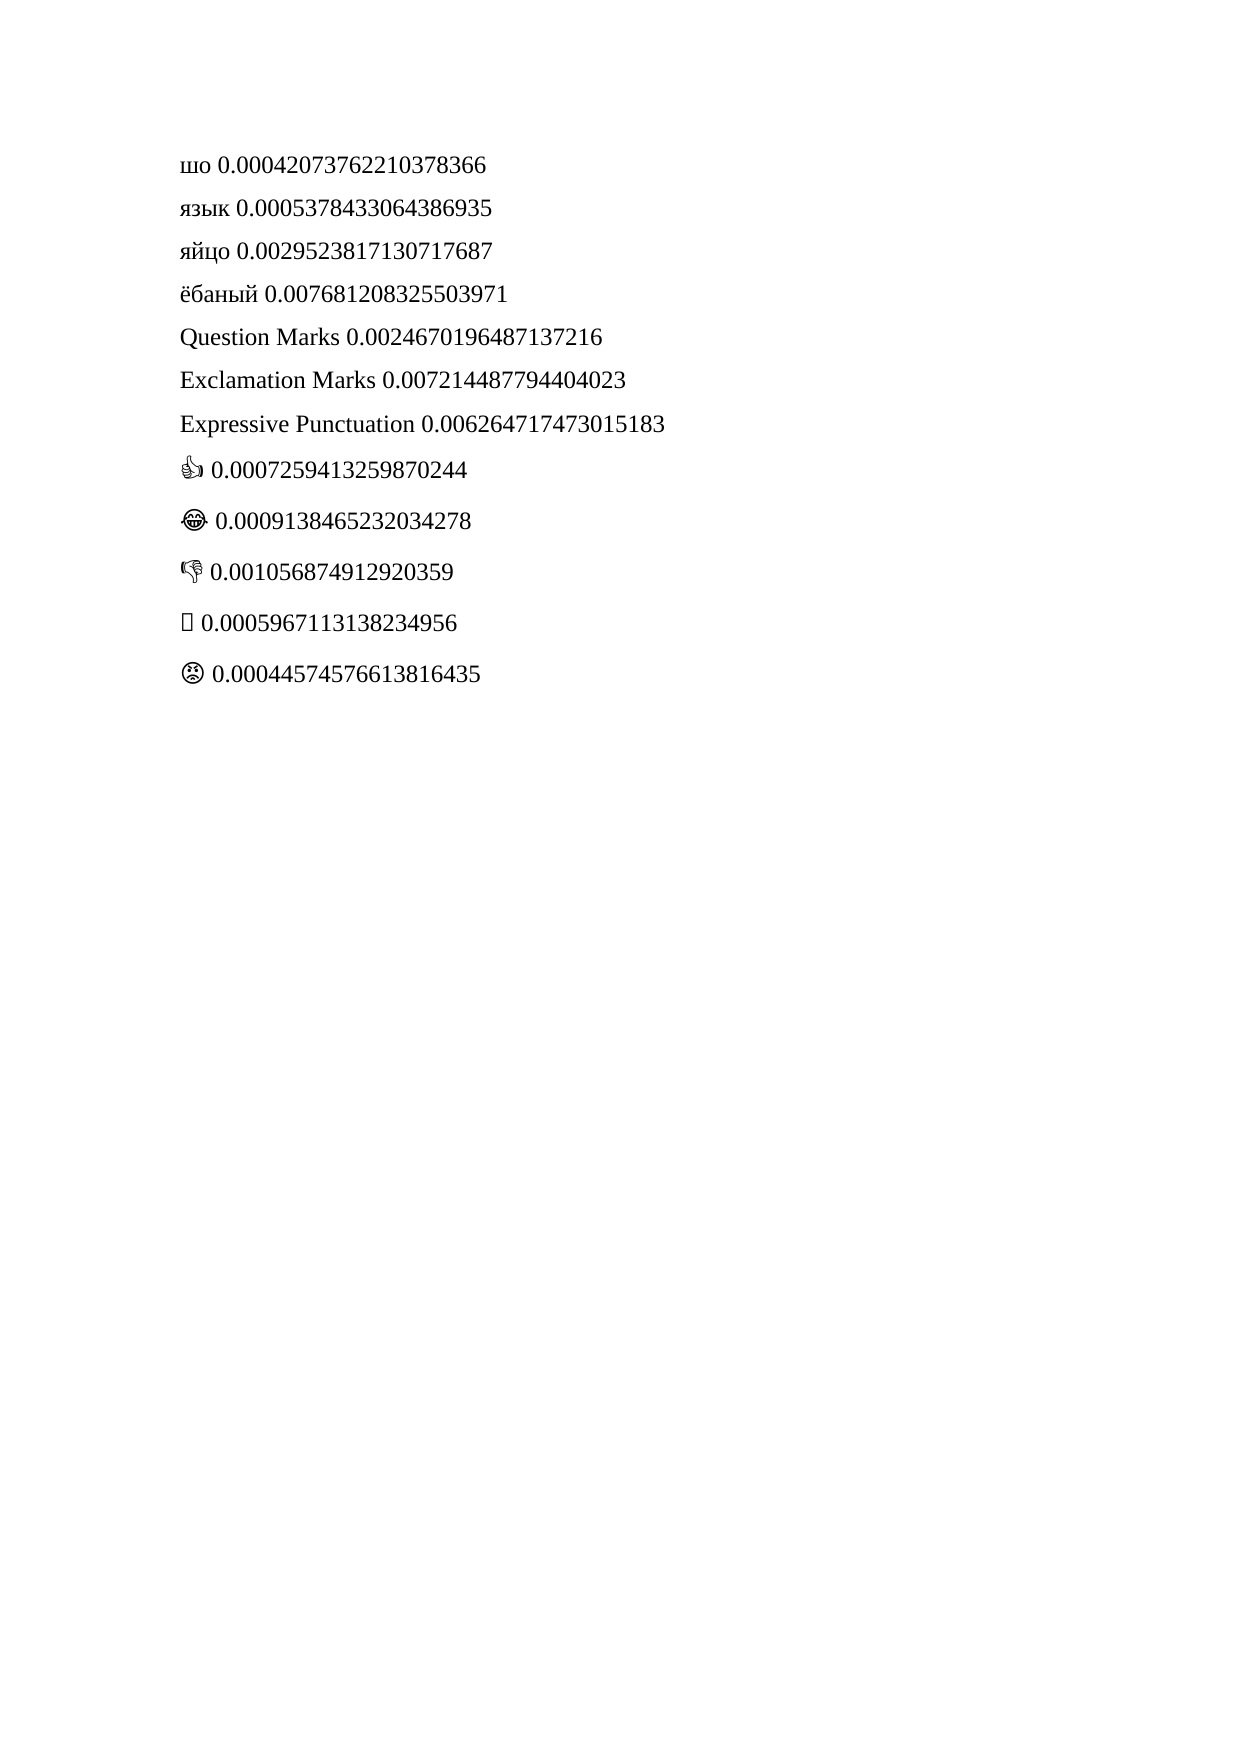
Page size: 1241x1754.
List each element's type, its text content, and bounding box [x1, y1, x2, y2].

text ёбаный 0.007681208325503971 [150, 279, 1061, 308]
text 🤣 0.0005967113138234956 [150, 605, 1061, 639]
text шо 0.00042073762210378366 [150, 150, 1061, 179]
text 👎 0.001056874912920359 [150, 554, 1061, 588]
text яйцо 0.0029523817130717687 [150, 236, 1061, 265]
text язык 0.0005378433064386935 [150, 193, 1061, 222]
text 👍 0.0007259413259870244 [150, 452, 1061, 486]
text 😂 0.0009138465232034278 [150, 503, 1061, 537]
text Exclamation Marks 0.007214487794404023 [150, 366, 1061, 394]
text Question Marks 0.0024670196487137216 [150, 322, 1061, 351]
text 😡 0.00044574576613816435 [150, 656, 1061, 690]
text Expressive Punctuation 0.006264717473015183 [150, 409, 1061, 437]
